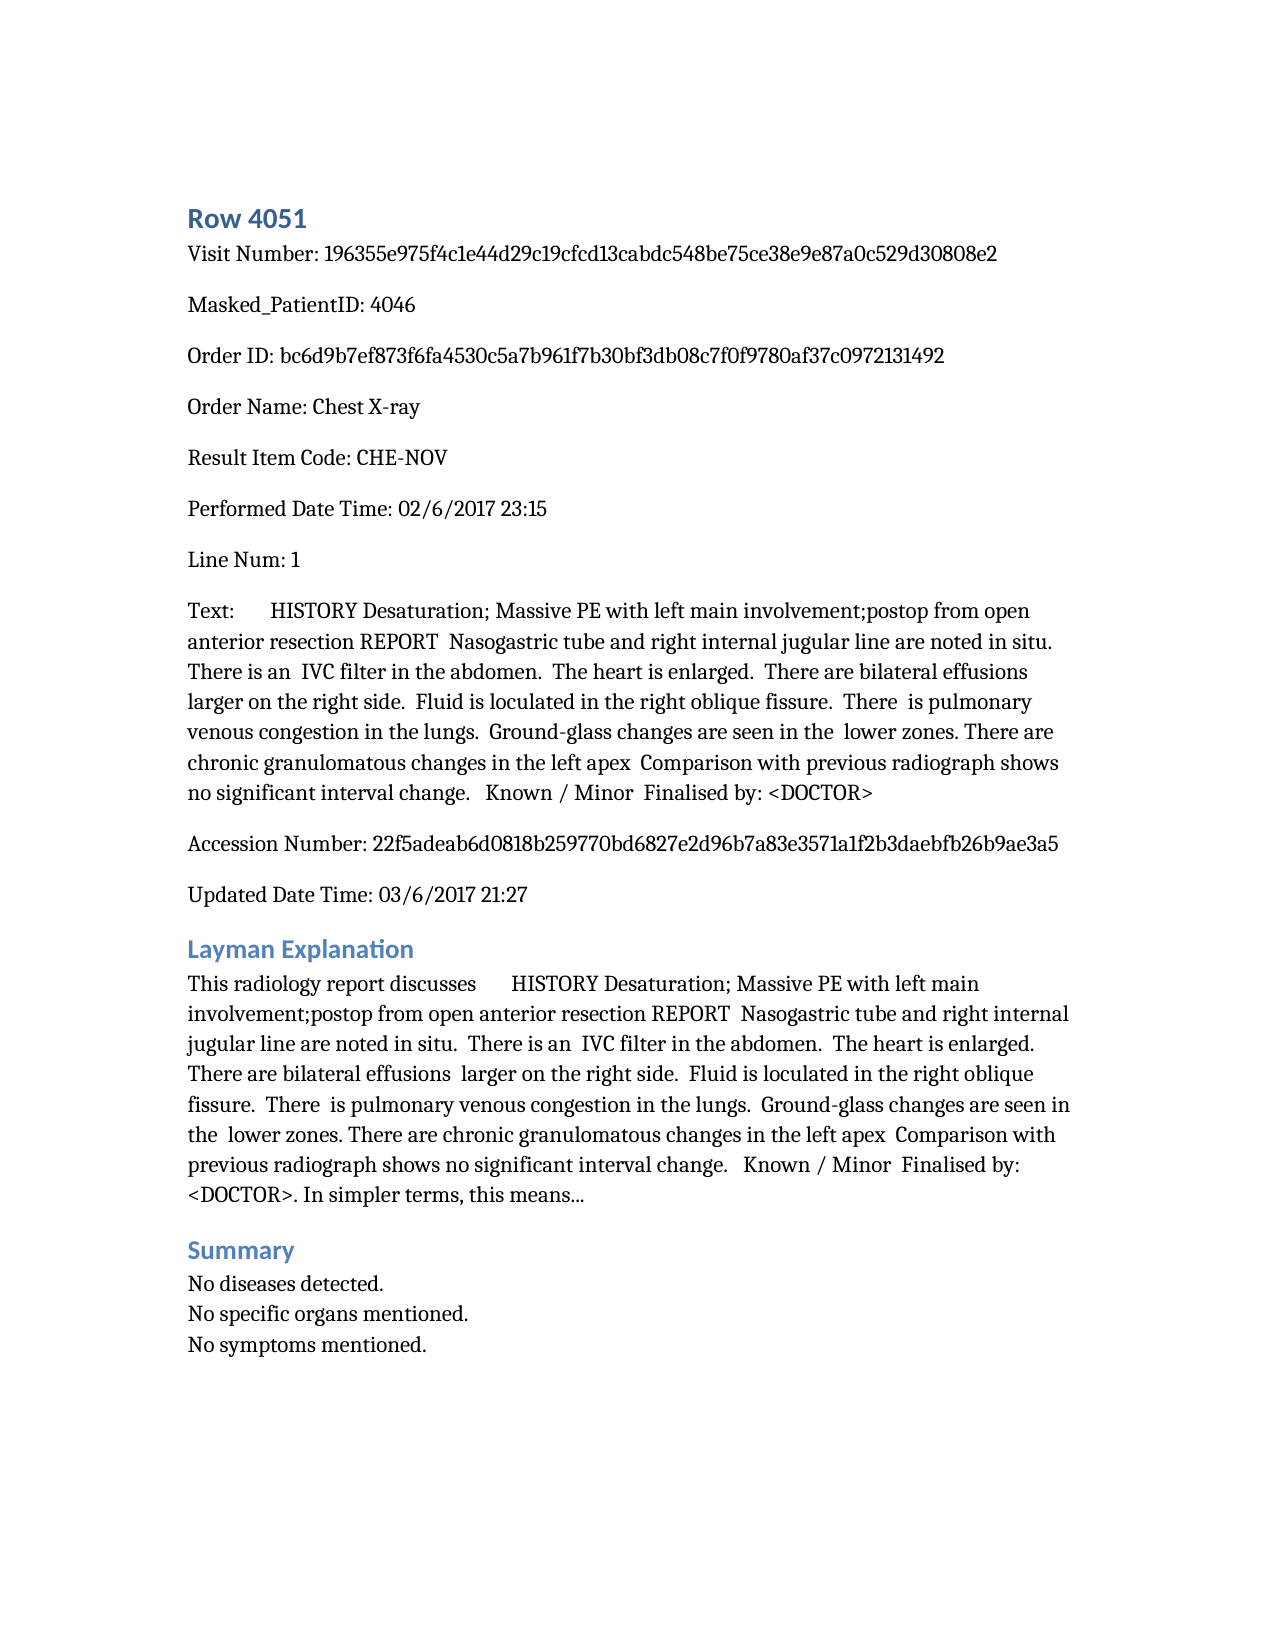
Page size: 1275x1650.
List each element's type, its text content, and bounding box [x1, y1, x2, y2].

text Result Item Code: CHE-NOV [187, 445, 1087, 471]
subtitle Row 4051 [187, 200, 1087, 236]
text This radiology report discusses HISTORY Desaturation; Massive PE with left main involvement;postop from open anterior resection REPORT Nasogastric tube and right internal jugular line are noted in situ. There is an IVC filter in the abdomen. The heart is enlarged. There are bilateral effusions larger on the right side. Fluid is loculated in the right oblique fissure. There is pulmonary venous congestion in the lungs. Ground-glass changes are seen in the lower zones. There are chronic granulomatous changes in the left apex Comparison with previous radiograph shows no significant interval change. Known / Minor Finalised by: <DOCTOR>. In simpler terms, this means... [187, 971, 1087, 1208]
subtitle Summary [187, 1233, 1087, 1266]
text No diseases detected. No specific organs mentioned. No symptoms mentioned. [187, 1271, 1087, 1358]
text Accession Number: 22f5adeab6d0818b259770bd6827e2d96b7a83e3571a1f2b3daebfb26b9ae3a5 [187, 831, 1087, 857]
text Order Name: Chest X-ray [187, 394, 1087, 420]
text Text: HISTORY Desaturation; Massive PE with left main involvement;postop from open anterior resection REPORT Nasogastric tube and right internal jugular line are noted in situ. There is an IVC filter in the abdomen. The heart is enlarged. There are bilateral effusions larger on the right side. Fluid is loculated in the right oblique fissure. There is pulmonary venous congestion in the lungs. Ground-glass changes are seen in the lower zones. There are chronic granulomatous changes in the left apex Comparison with previous radiograph shows no significant interval change. Known / Minor Finalised by: <DOCTOR> [187, 598, 1087, 806]
text Line Num: 1 [187, 547, 1087, 573]
text Masked_PatientID: 4046 [187, 292, 1087, 318]
subtitle Layman Explanation [187, 933, 1087, 966]
text Updated Date Time: 03/6/2017 21:27 [187, 882, 1087, 908]
text Visit Number: 196355e975f4c1e44d29c19cfcd13cabdc548be75ce38e9e87a0c529d30808e2 [187, 241, 1087, 267]
text Order ID: bc6d9b7ef873f6fa4530c5a7b961f7b30bf3db08c7f0f9780af37c0972131492 [187, 343, 1087, 369]
text Performed Date Time: 02/6/2017 23:15 [187, 496, 1087, 522]
